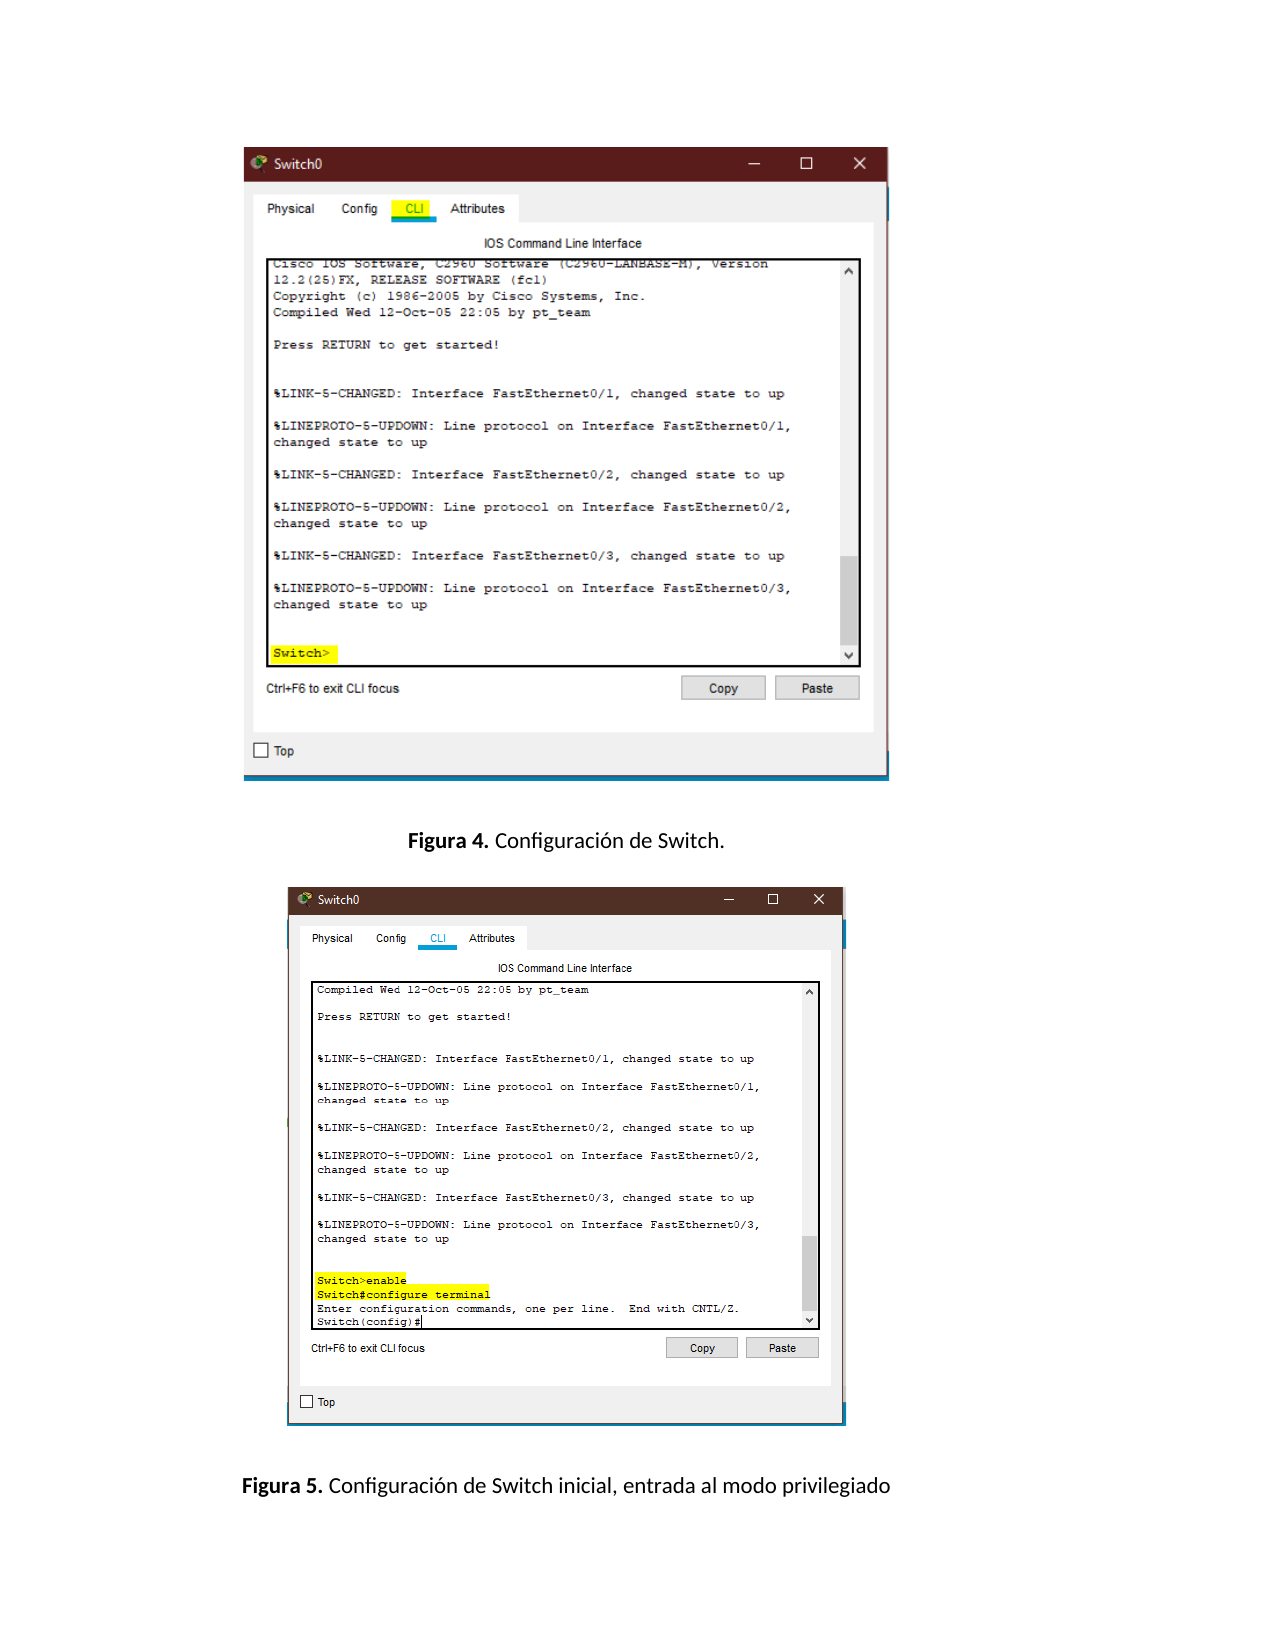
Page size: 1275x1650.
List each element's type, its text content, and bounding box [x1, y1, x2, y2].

picture [287, 887, 847, 1423]
text Figura 5. Configuración de Switch inicial, entrada al modo privilegiado [177, 1472, 956, 1499]
picture [243, 147, 890, 776]
text Figura 4. Configuración de Switch. [177, 826, 956, 854]
